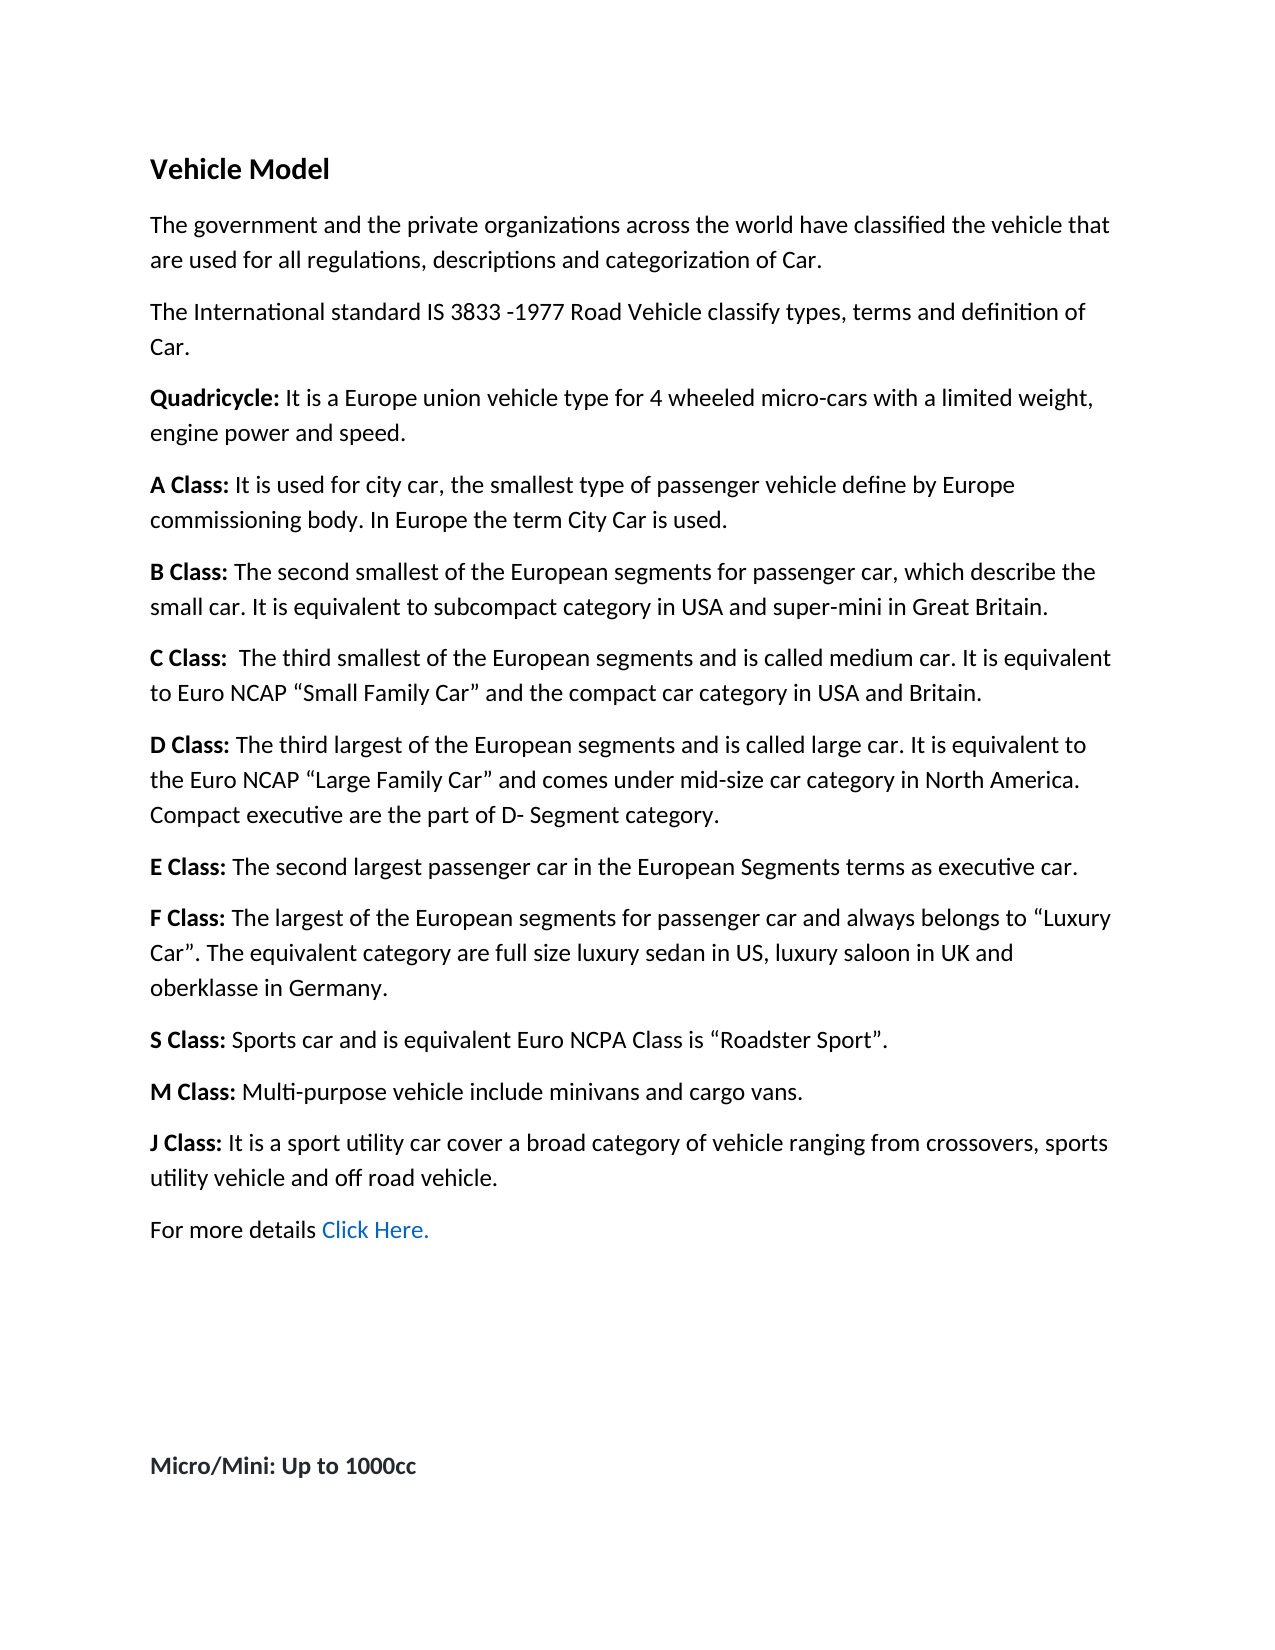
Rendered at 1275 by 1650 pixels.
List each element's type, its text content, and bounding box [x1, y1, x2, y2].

text D Class: The third largest of the European segments and is called large car. It is equivalent to the Euro NCAP “Large Family Car” and comes under mid-size car category in North America. Compact executive are the part of D- Segment category. [150, 729, 1125, 829]
text The government and the private organizations across the world have classified the vehicle that are used for all regulations, descriptions and categorization of Car. [150, 209, 1125, 274]
text Vehicle Model [150, 150, 1125, 187]
text B Class: The second smallest of the European segments for passenger car, which describe the small car. It is equivalent to subcompact category in USA and super-mini in Great Britain. [150, 556, 1125, 621]
text E Class: The second largest passenger car in the European Segments terms as executive car. [150, 851, 1125, 881]
text The International standard IS 3833 -1977 Road Vehicle classify types, terms and definition of Car. [150, 296, 1125, 361]
text C Class: The third smallest of the European segments and is called medium car. It is equivalent to Euro NCAP “Small Family Car” and the compact car category in USA and Britain. [150, 642, 1125, 708]
text M Class: Multi-purpose vehicle include minivans and cargo vans. [150, 1076, 1125, 1106]
text For more details Click Here. [150, 1214, 1125, 1244]
text J Class: It is a sport utility car cover a broad category of vehicle ranging from crossovers, sports utility vehicle and off road vehicle. [150, 1127, 1125, 1193]
text F Class: The largest of the European segments for passenger car and always belongs to “Luxury Car”. The equivalent category are full size luxury sedan in US, luxury saloon in UK and oberklasse in Germany. [150, 902, 1125, 1003]
text A Class: It is used for city car, the smallest type of passenger vehicle define by Europe commissioning body. In Europe the term City Car is used. [150, 469, 1125, 534]
text Quadricycle: It is a Europe union vehicle type for 4 wheeled micro-cars with a limited weight, engine power and speed. [150, 382, 1125, 448]
text Micro/Mini: Up to 1000cc [150, 1450, 1125, 1481]
text S Class: Sports car and is equivalent Euro NCPA Class is “Roadster Sport”. [150, 1024, 1125, 1054]
